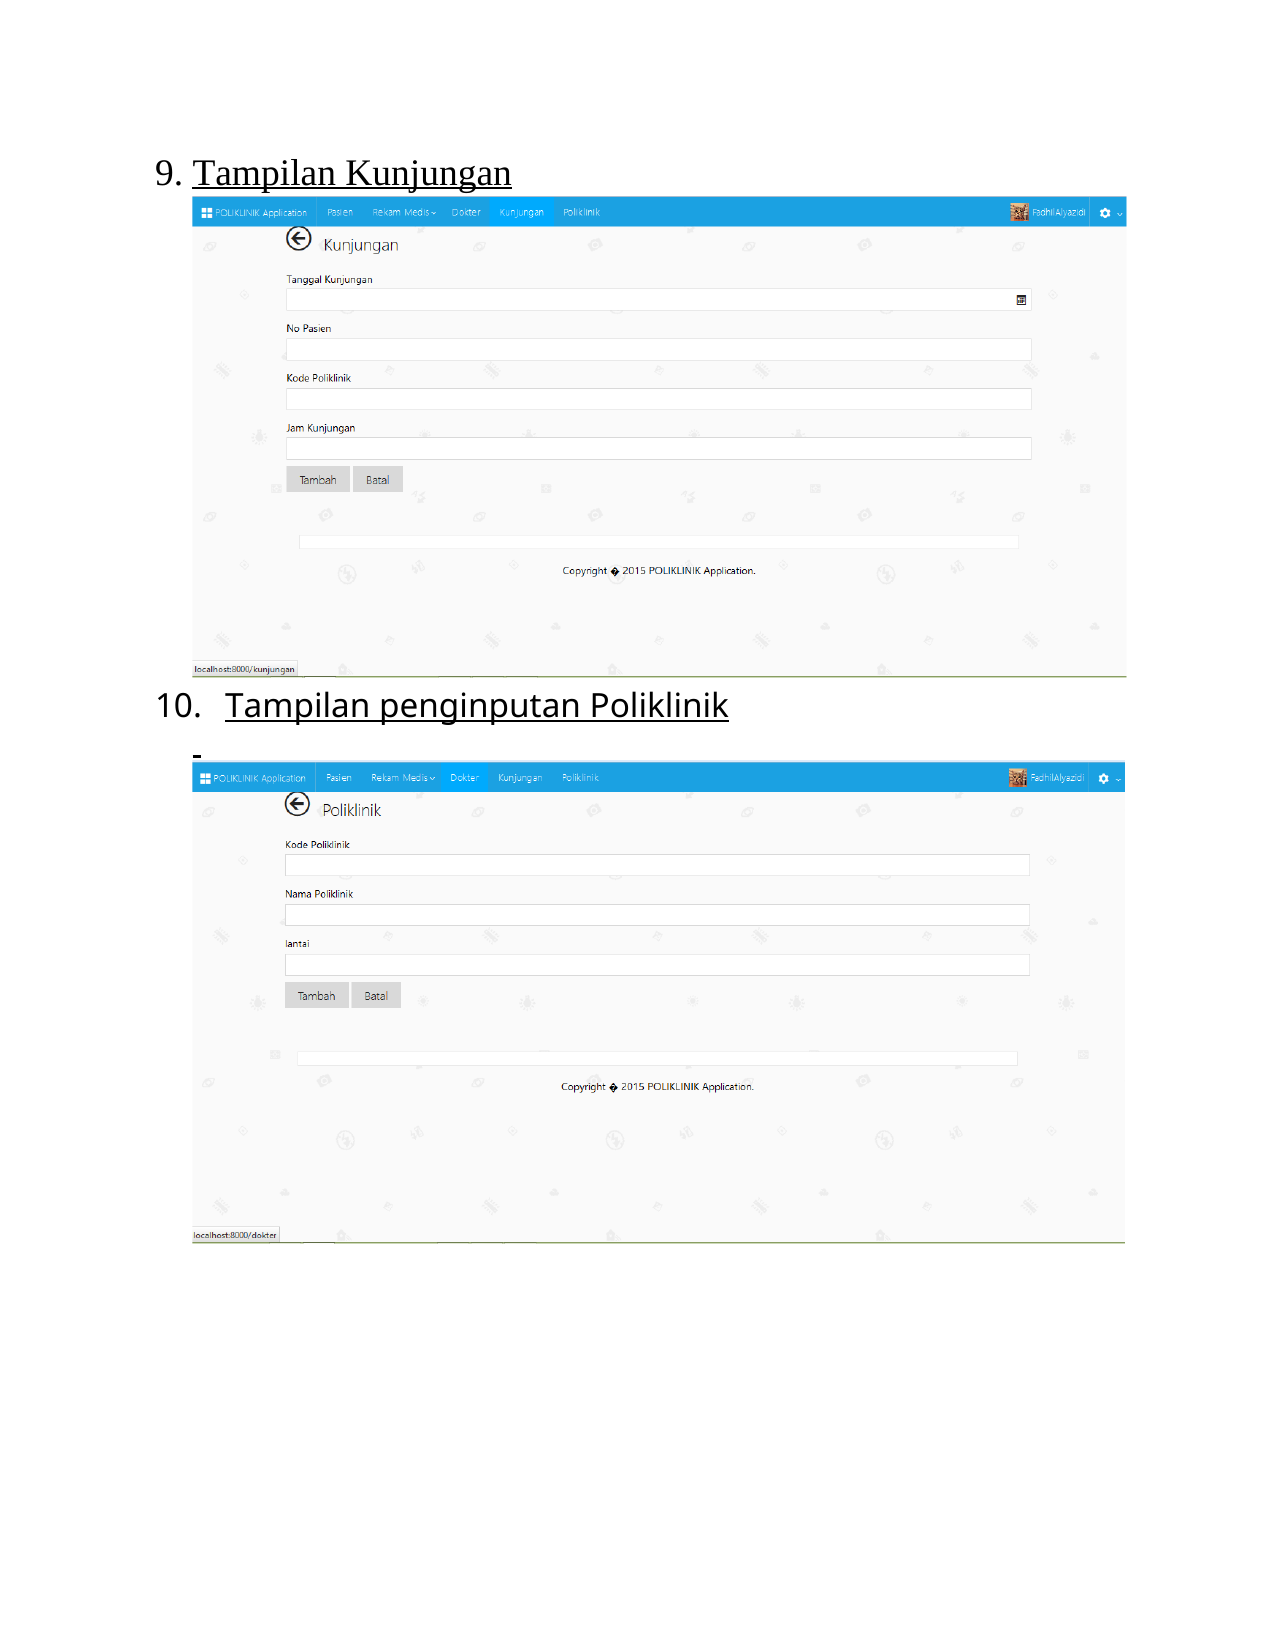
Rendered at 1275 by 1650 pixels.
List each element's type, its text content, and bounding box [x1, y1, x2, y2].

list Tampilan Kunjungan [155, 150, 1125, 193]
picture [192, 760, 1132, 1246]
list Tampilan penginputan Poliklinik [155, 682, 1125, 727]
picture [192, 196, 1132, 680]
